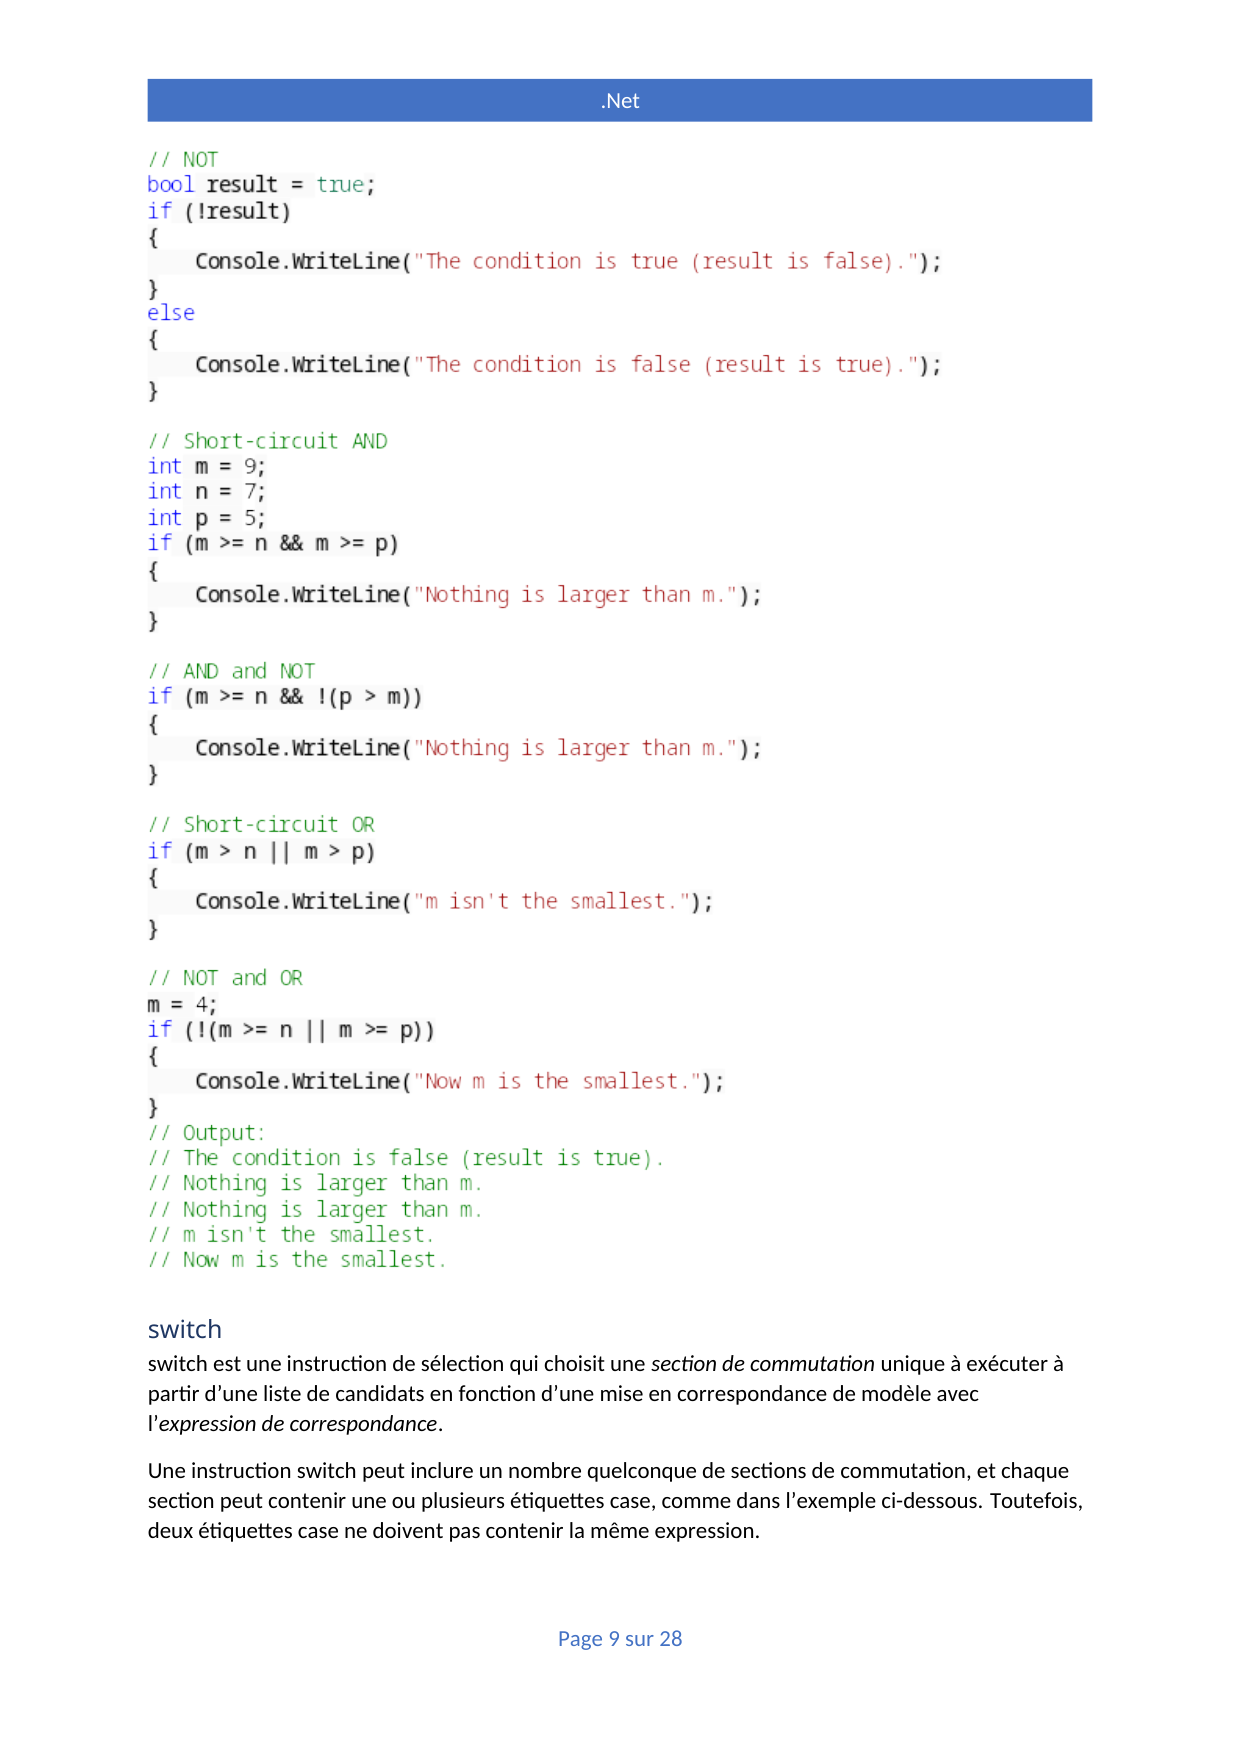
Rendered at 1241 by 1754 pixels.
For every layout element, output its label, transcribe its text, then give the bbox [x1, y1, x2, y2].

text switch est une instruction de sélection qui choisit une section de commutation unique à exécuter à partir d’une liste de candidats en fonction d’une mise en correspondance de modèle avec l’expression de correspondance. [148, 1349, 1093, 1437]
subtitle switch [148, 1312, 1093, 1346]
text Une instruction switch peut inclure un nombre quelconque de sections de commutation, et chaque section peut contenir une ou plusieurs étiquettes case, comme dans l’exemple ci-dessous. Toutefois, deux étiquettes case ne doivent pas contenir la même expression. [148, 1456, 1093, 1544]
